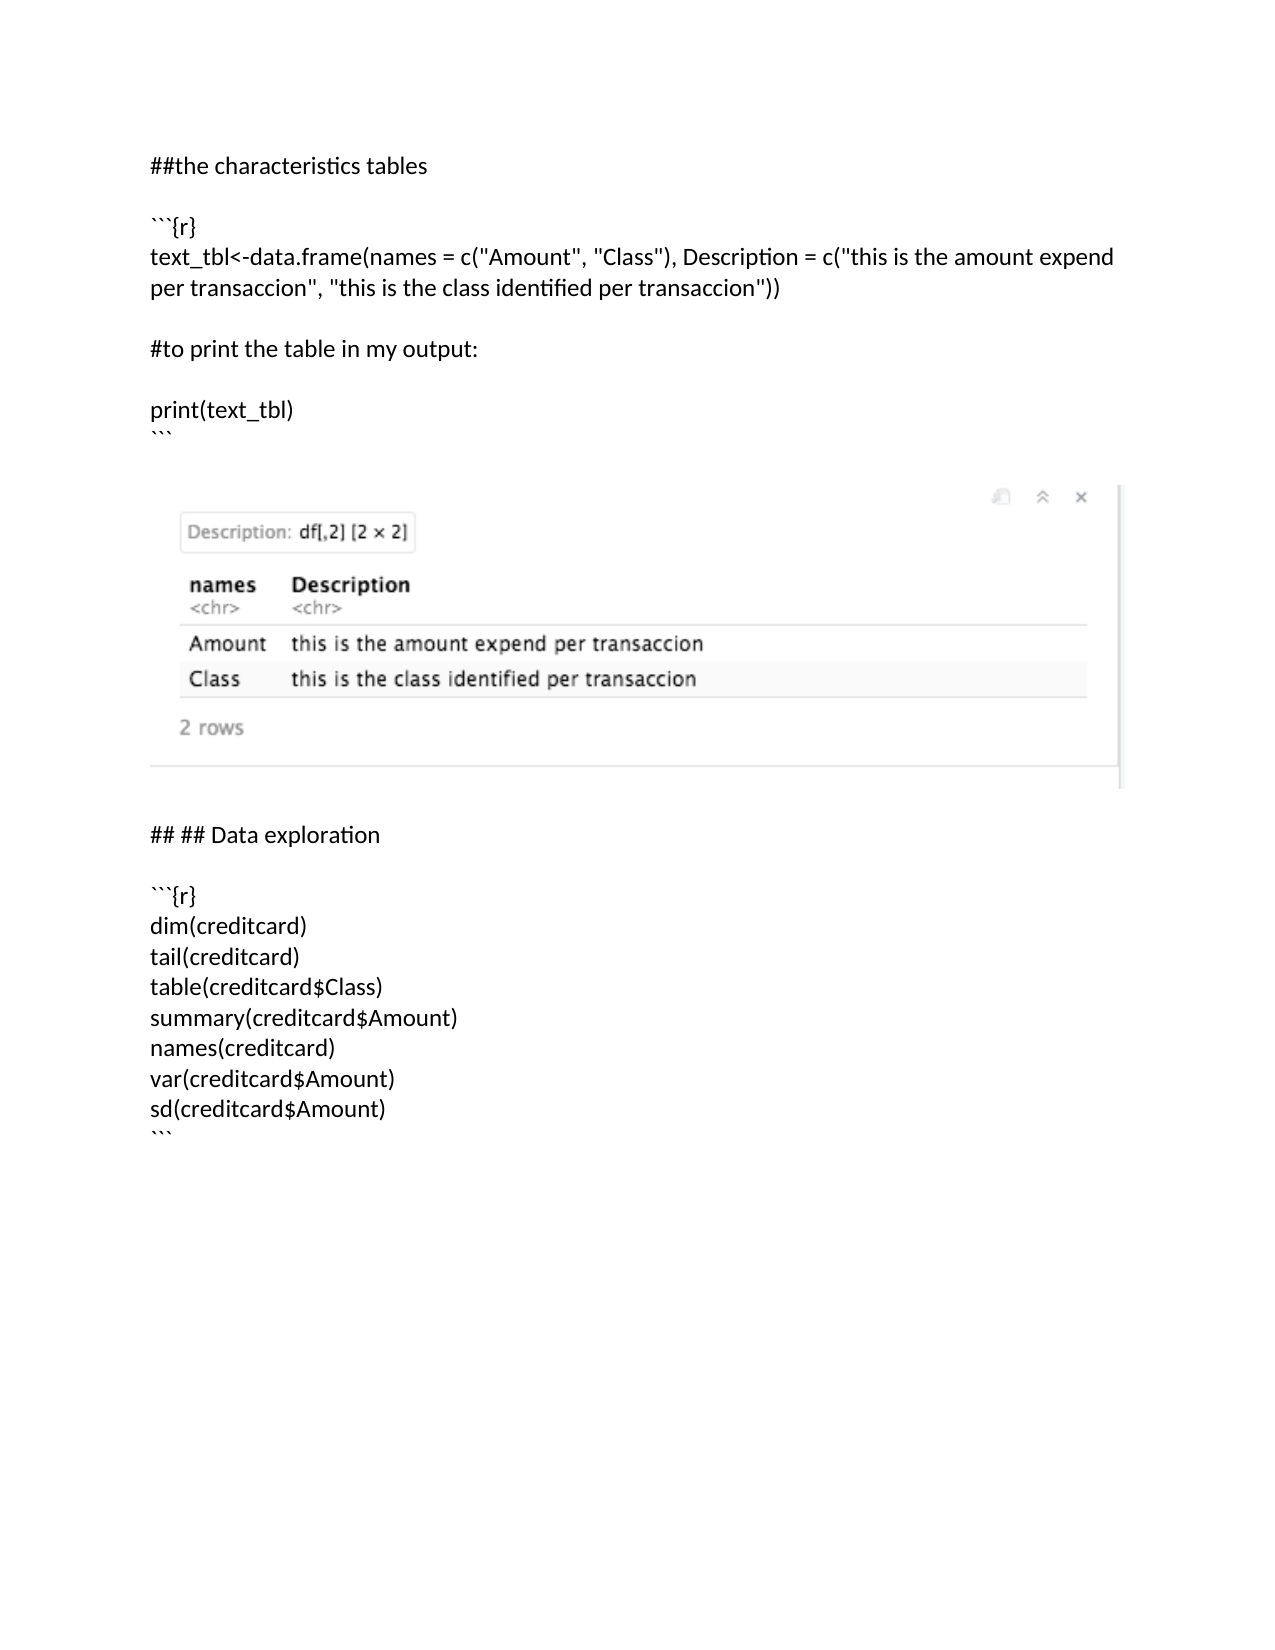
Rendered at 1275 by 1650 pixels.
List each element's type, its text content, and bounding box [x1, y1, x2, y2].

text ## ## Data exploration [150, 819, 1125, 849]
text tail(creditcard) [150, 941, 1125, 972]
text ``` [150, 1124, 1125, 1155]
text var(creditcard$Amount) [150, 1063, 1125, 1094]
text ```{r} [150, 211, 1125, 242]
text ``` [150, 425, 1125, 455]
text text_tbl<-data.frame(names = c("Amount", "Class"), Description = c("this is the amount expend per transaccion", "this is the class identified per transaccion")) [150, 242, 1125, 303]
text summary(creditcard$Amount) [150, 1002, 1125, 1033]
text ##the characteristics tables [150, 150, 1125, 181]
text table(creditcard$Class) [150, 972, 1125, 1002]
text ```{r} [150, 880, 1125, 911]
text sd(creditcard$Amount) [150, 1094, 1125, 1124]
text names(creditcard) [150, 1033, 1125, 1063]
text print(text_tbl) [150, 394, 1125, 425]
text dim(creditcard) [150, 911, 1125, 941]
picture [150, 485, 1125, 789]
text #to print the table in my output: [150, 333, 1125, 364]
